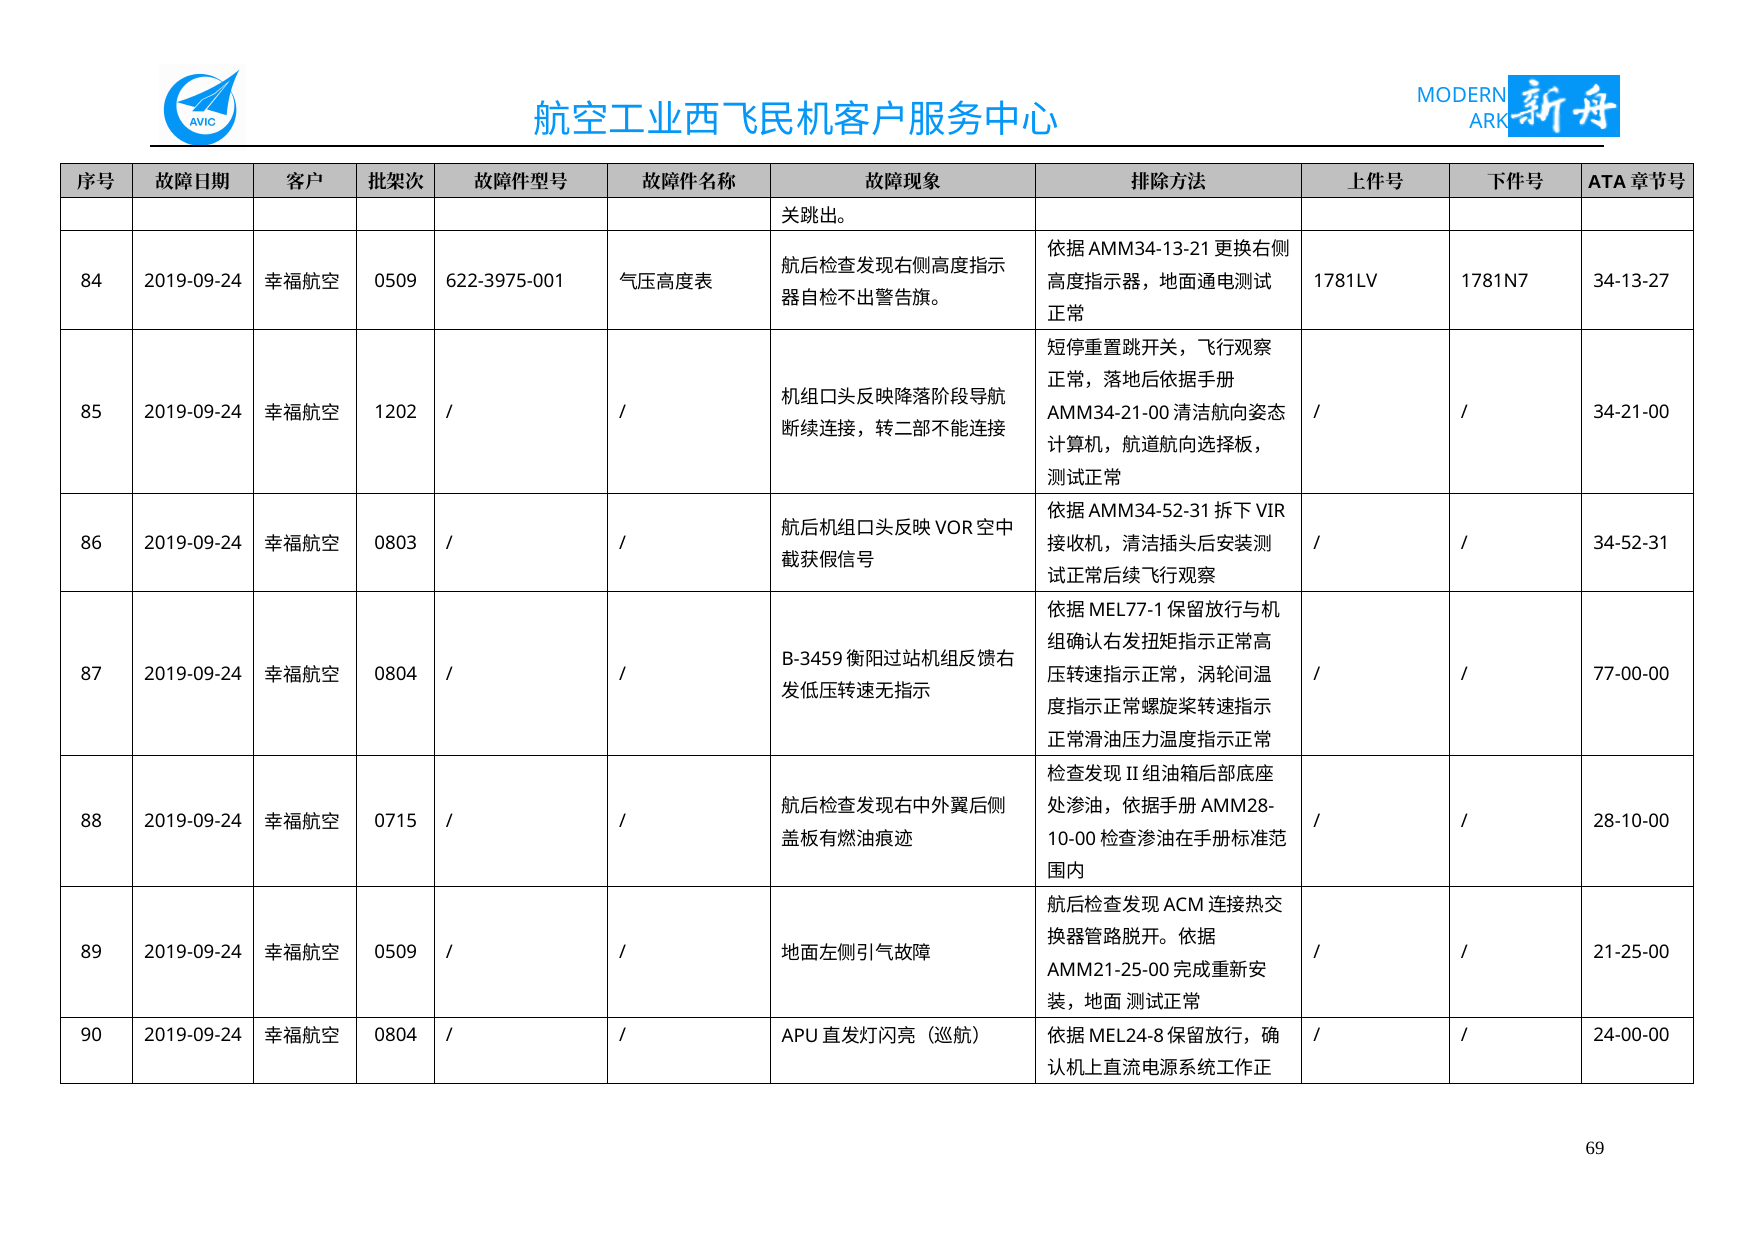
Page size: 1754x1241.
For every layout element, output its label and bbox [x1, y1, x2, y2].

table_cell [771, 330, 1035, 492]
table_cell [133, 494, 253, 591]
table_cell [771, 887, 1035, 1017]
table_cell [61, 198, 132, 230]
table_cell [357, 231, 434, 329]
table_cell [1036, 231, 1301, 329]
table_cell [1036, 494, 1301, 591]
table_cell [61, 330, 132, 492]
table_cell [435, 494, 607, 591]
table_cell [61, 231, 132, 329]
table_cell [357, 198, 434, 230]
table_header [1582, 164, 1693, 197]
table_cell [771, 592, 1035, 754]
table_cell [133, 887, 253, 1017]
picture [158, 147, 247, 151]
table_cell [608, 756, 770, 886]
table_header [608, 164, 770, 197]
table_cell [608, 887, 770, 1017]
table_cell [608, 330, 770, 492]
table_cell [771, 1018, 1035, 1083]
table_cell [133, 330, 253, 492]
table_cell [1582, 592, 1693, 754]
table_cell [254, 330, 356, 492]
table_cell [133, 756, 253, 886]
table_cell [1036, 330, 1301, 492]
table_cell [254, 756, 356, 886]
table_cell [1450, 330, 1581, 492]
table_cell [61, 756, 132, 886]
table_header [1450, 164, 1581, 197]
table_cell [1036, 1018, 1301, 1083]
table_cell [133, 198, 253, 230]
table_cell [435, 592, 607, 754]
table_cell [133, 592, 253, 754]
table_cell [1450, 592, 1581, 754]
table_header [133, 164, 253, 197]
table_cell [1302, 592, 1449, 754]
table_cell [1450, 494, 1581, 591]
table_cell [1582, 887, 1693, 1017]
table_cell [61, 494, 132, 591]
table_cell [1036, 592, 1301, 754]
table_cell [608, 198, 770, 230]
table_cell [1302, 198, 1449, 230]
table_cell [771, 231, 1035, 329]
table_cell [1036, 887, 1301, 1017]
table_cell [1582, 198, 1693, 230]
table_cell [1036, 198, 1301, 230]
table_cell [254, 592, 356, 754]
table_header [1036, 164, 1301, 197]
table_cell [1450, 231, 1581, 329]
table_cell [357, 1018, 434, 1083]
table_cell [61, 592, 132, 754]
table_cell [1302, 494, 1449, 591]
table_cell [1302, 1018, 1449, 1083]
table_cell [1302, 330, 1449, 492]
picture [158, 64, 247, 145]
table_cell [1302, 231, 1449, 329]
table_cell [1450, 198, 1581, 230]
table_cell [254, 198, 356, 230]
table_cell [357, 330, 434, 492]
picture [1508, 75, 1620, 137]
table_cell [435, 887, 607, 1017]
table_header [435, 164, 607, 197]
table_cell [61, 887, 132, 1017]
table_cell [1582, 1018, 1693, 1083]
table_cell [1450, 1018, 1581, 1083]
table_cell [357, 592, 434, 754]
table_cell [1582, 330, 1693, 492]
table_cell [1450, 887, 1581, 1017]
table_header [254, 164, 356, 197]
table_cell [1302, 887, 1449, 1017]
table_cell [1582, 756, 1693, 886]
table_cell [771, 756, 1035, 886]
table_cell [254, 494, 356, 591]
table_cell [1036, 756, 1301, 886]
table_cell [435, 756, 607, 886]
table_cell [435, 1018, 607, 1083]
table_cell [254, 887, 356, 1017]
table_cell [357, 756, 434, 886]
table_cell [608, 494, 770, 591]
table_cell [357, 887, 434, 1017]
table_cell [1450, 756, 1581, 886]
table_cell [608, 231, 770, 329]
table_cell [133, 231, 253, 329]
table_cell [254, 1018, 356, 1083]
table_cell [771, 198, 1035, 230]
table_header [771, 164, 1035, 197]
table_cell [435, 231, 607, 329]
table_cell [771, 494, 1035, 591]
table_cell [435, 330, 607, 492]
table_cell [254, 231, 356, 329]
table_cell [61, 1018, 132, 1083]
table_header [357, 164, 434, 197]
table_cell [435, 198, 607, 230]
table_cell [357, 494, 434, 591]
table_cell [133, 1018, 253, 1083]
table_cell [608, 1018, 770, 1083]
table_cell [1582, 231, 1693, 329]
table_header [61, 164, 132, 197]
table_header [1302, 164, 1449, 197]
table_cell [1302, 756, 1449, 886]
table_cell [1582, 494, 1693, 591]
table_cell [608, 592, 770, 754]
